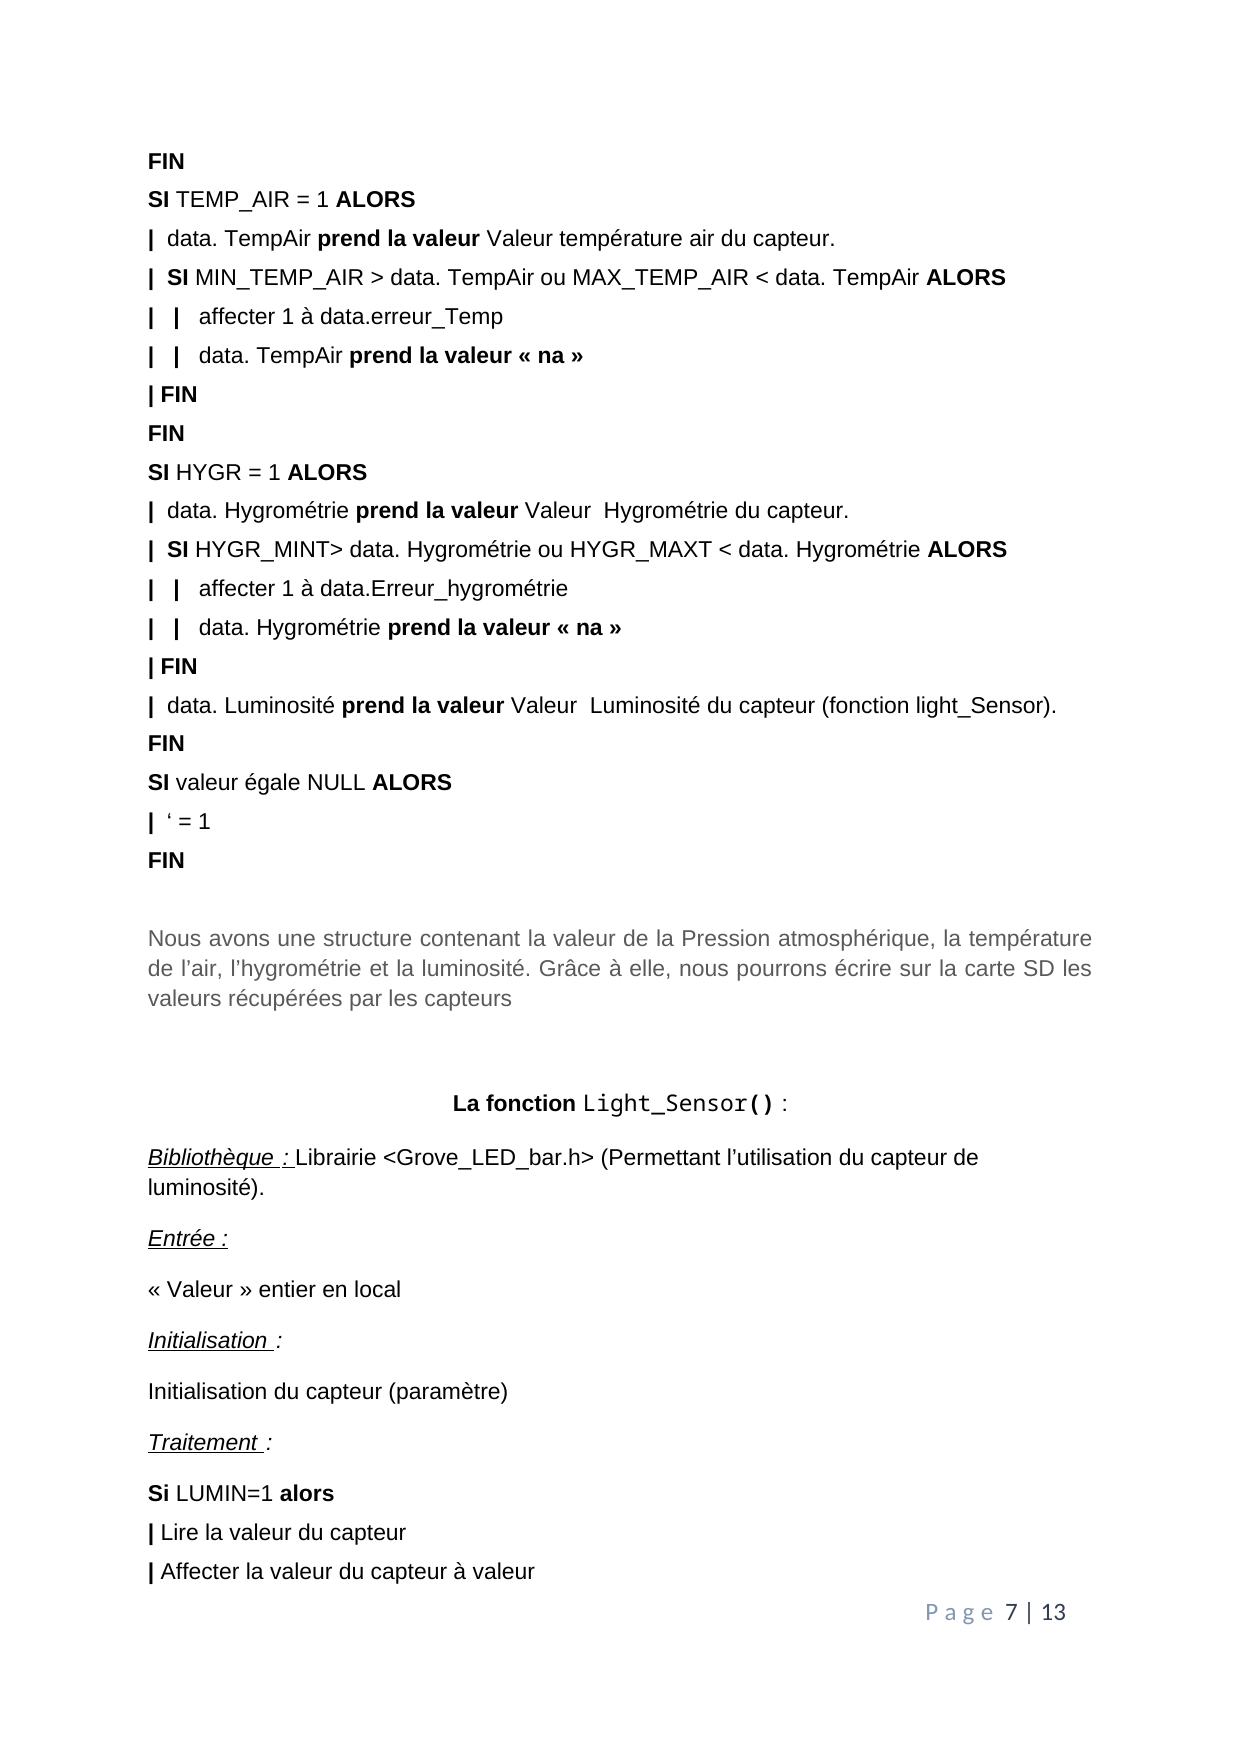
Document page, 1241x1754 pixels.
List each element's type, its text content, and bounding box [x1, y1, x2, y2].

text « Valeur » entier en local [148, 1276, 1093, 1303]
text | data. Luminosité prend la valeur Valeur Luminosité du capteur (fonction light_Sensor). [148, 692, 1093, 718]
text Entrée : [148, 1225, 1093, 1252]
text Nous avons une structure contenant la valeur de la Pression atmosphérique, la température de l’air, l’hygrométrie et la luminosité. Grâce à elle, nous pourrons écrire sur la carte SD les valeurs récupérées par les capteurs [148, 925, 1093, 1011]
text | FIN [148, 653, 1093, 679]
text FIN [148, 847, 1093, 873]
text La fonction Light_Sensor() : [148, 1087, 1093, 1118]
text | | data. TempAir prend la valeur « na » [148, 342, 1093, 368]
text Bibliothèque : Librairie <Grove_LED_bar.h> (Permettant l’utilisation du capteur de luminosité). [148, 1144, 1093, 1201]
text SI valeur égale NULL ALORS [148, 769, 1093, 796]
text Si LUMIN=1 alors [148, 1480, 1093, 1507]
text | ‘ = 1 [148, 808, 1093, 834]
text | | affecter 1 à data.Erreur_hygrométrie [148, 575, 1093, 601]
text | SI MIN_TEMP_AIR > data. TempAir ou MAX_TEMP_AIR < data. TempAir ALORS [148, 264, 1093, 291]
text SI HYGR = 1 ALORS [148, 458, 1093, 485]
text | data. Hygrométrie prend la valeur Valeur Hygrométrie du capteur. [148, 497, 1093, 524]
text | | affecter 1 à data.erreur_Temp [148, 303, 1093, 329]
text Traitement : [148, 1429, 1093, 1456]
text | | data. Hygrométrie prend la valeur « na » [148, 614, 1093, 640]
text Initialisation : [148, 1327, 1093, 1354]
text SI TEMP_AIR = 1 ALORS [148, 186, 1093, 213]
text | FIN [148, 381, 1093, 407]
text Initialisation du capteur (paramètre) [148, 1378, 1093, 1405]
text FIN [148, 148, 1093, 174]
text | data. TempAir prend la valeur Valeur température air du capteur. [148, 225, 1093, 252]
text FIN [148, 730, 1093, 757]
text FIN [148, 419, 1093, 446]
text | Lire la valeur du capteur [148, 1519, 1093, 1546]
text | SI HYGR_MINT> data. Hygrométrie ou HYGR_MAXT < data. Hygrométrie ALORS [148, 536, 1093, 562]
text | Affecter la valeur du capteur à valeur [148, 1558, 1093, 1584]
